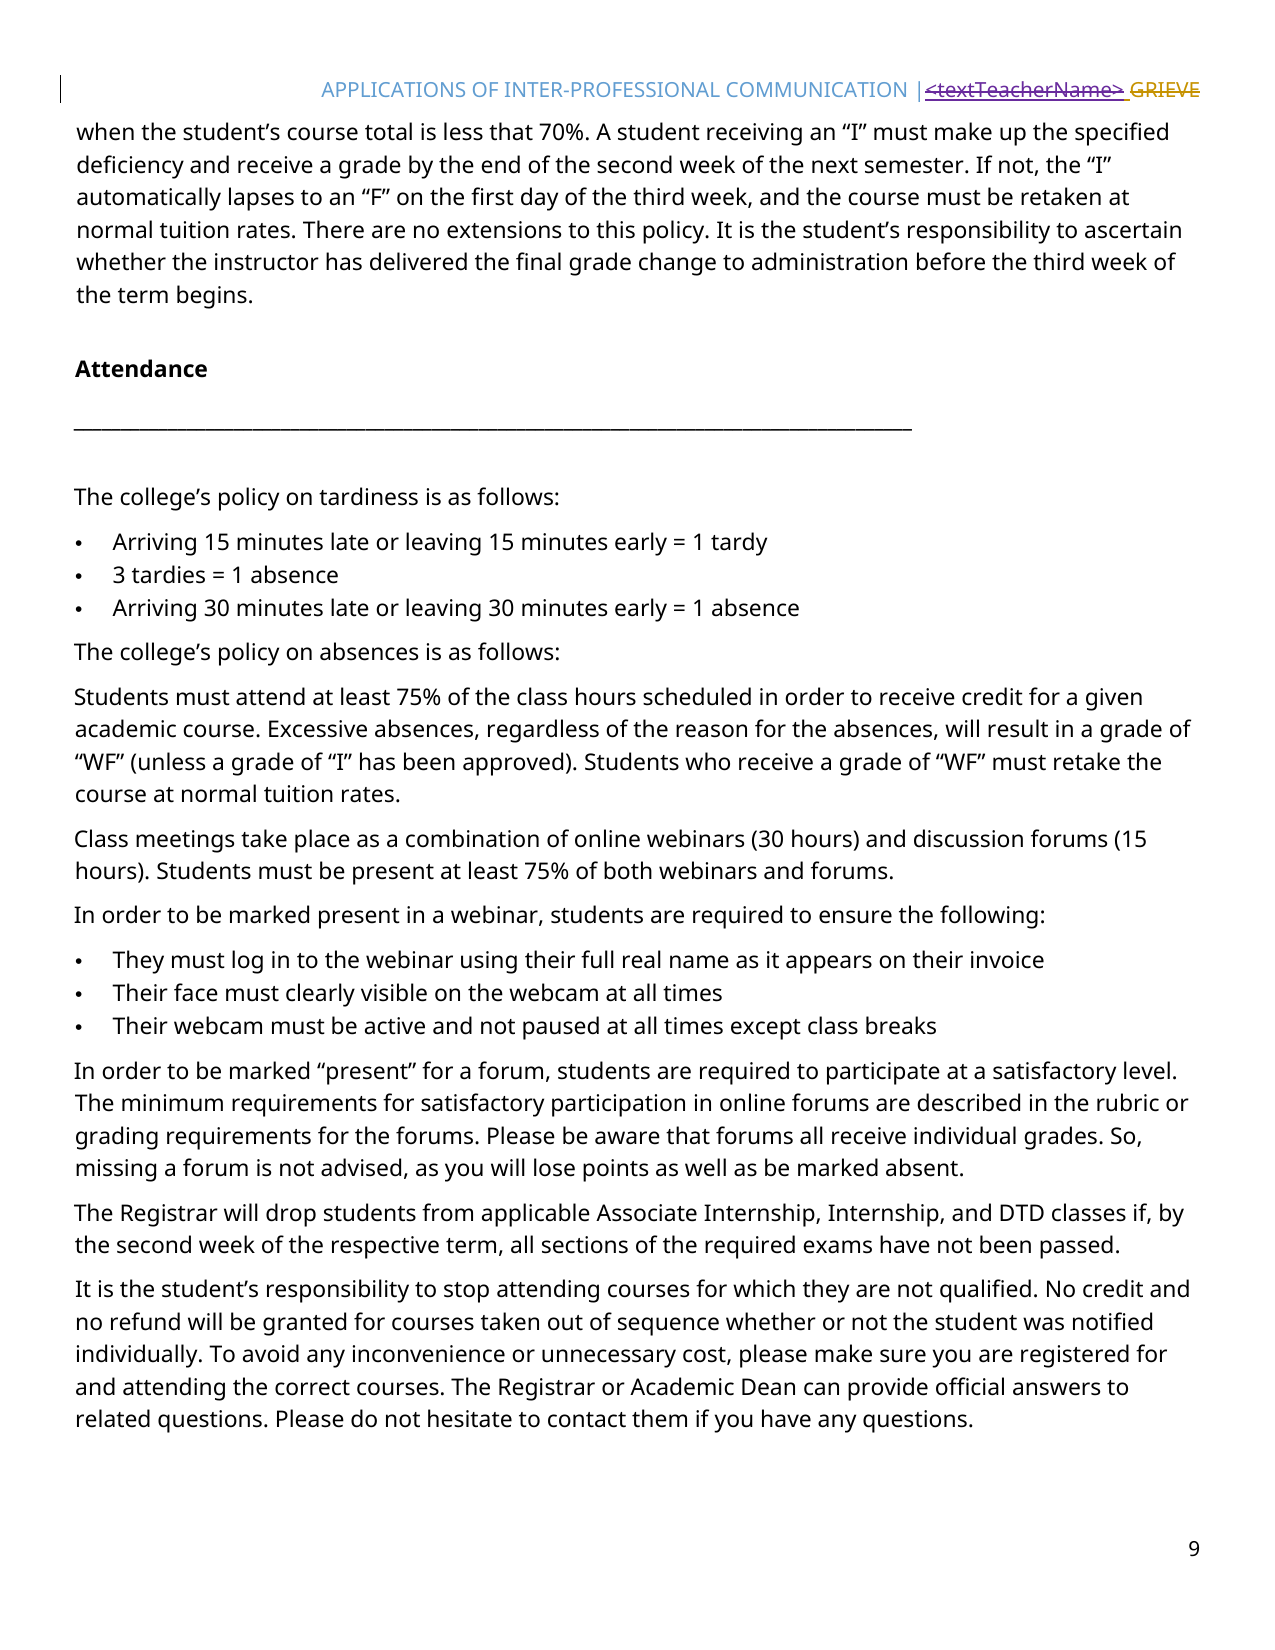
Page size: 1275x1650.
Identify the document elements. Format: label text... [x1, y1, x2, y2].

text The college’s policy on absences is as follows: [73, 636, 1200, 667]
list Their webcam must be active and not paused at all times except class breaks [75, 1010, 1200, 1041]
text Class meetings take place as a combination of online webinars (30 hours) and discussion forums (15 hours). Students must be present at least 75% of both webinars and forums. [73, 822, 1200, 886]
list Arriving 15 minutes late or leaving 15 minutes early = 1 tardy [75, 525, 1200, 557]
text In order to be marked “present” for a forum, students are required to participate at a satisfactory level. The minimum requirements for satisfactory participation in online forums are described in the rubric or grading requirements for the forums. Please be aware that forums all receive individual grades. So, missing a forum is not advised, as you will lose points as well as be marked absent. [73, 1054, 1200, 1183]
list Arriving 30 minutes late or leaving 30 minutes early = 1 absence [75, 592, 1200, 623]
subtitle _________________________________________________________________________________________ [73, 403, 1200, 434]
list 3 tardies = 1 absence [75, 559, 1200, 590]
list Their face must clearly visible on the webcam at all times [75, 977, 1200, 1008]
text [75, 116, 1200, 310]
text Students must attend at least 75% of the class hours scheduled in order to receive credit for a given academic course. Excessive absences, regardless of the reason for the absences, will result in a grade of “WF” (unless a grade of “I” has been approved). Students who receive a grade of “WF” must retake the course at normal tuition rates. [73, 681, 1200, 809]
text In order to be marked present in a webinar, students are required to ensure the following: [73, 899, 1200, 931]
text Attendance [75, 352, 1200, 384]
text The college’s policy on tardiness is as follows: [73, 481, 1200, 512]
text The Registrar will drop students from applicable Associate Internship, Internship, and DTD classes if, by the second week of the respective term, all sections of the required exams have not been passed. [73, 1196, 1200, 1260]
text It is the student’s responsibility to stop attending courses for which they are not qualified. No credit and no refund will be granted for courses taken out of sequence whether or not the student was notified individually. To avoid any inconvenience or unnecessary cost, please make sure you are registered for and attending the correct courses. The Registrar or Academic Dean can provide official answers to related questions. Please do not hesitate to contact them if you have any questions. [75, 1273, 1200, 1434]
list They must log in to the webinar using their full real name as it appears on their invoice [75, 944, 1200, 975]
